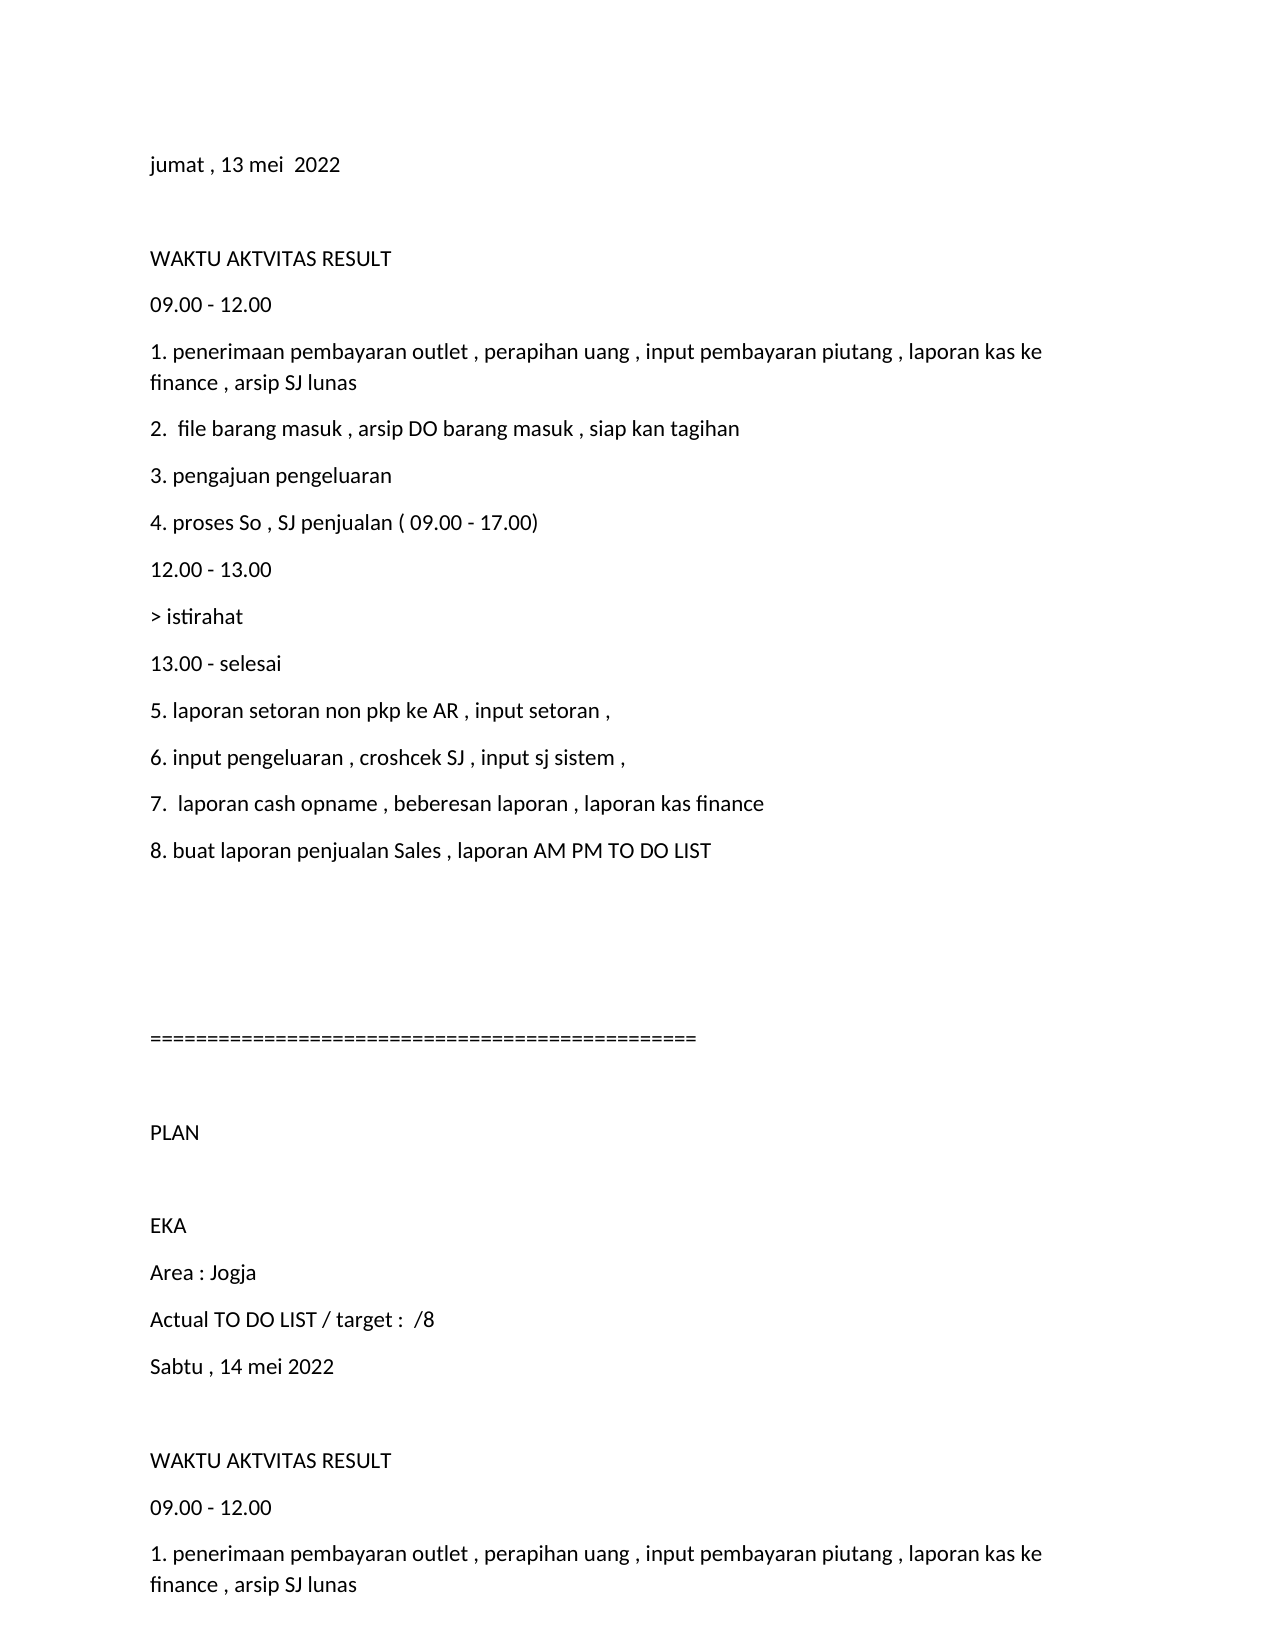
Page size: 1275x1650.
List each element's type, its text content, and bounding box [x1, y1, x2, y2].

text 8. buat laporan penjualan Sales , laporan AM PM TO DO LIST [150, 836, 1125, 864]
text Actual TO DO LIST / target : /8 [150, 1305, 1125, 1333]
text jumat , 13 mei 2022 [150, 150, 1125, 178]
text 13.00 - selesai [150, 649, 1125, 677]
text 5. laporan setoran non pkp ke AR , input setoran , [150, 696, 1125, 724]
text Sabtu , 14 mei 2022 [150, 1352, 1125, 1380]
text Area : Jogja [150, 1258, 1125, 1286]
text 6. input pengeluaran , croshcek SJ , input sj sistem , [150, 743, 1125, 771]
text 12.00 - 13.00 [150, 555, 1125, 583]
text PLAN [150, 1118, 1125, 1146]
text EKA [150, 1211, 1125, 1239]
text 1. penerimaan pembayaran outlet , perapihan uang , input pembayaran piutang , laporan kas ke finance , arsip SJ lunas [150, 337, 1125, 396]
text ================================================ [150, 1024, 1125, 1052]
text > istirahat [150, 602, 1125, 630]
text WAKTU AKTVITAS RESULT [150, 244, 1125, 272]
text 4. proses So , SJ penjualan ( 09.00 - 17.00) [150, 508, 1125, 536]
text WAKTU AKTVITAS RESULT [150, 1446, 1125, 1474]
text 3. pengajuan pengeluaran [150, 461, 1125, 489]
text 2. file barang masuk , arsip DO barang masuk , siap kan tagihan [150, 414, 1125, 443]
text 1. penerimaan pembayaran outlet , perapihan uang , input pembayaran piutang , laporan kas ke finance , arsip SJ lunas [150, 1539, 1125, 1598]
text 09.00 - 12.00 [150, 291, 1125, 319]
text 7. laporan cash opname , beberesan laporan , laporan kas finance [150, 789, 1125, 818]
text 09.00 - 12.00 [150, 1493, 1125, 1521]
